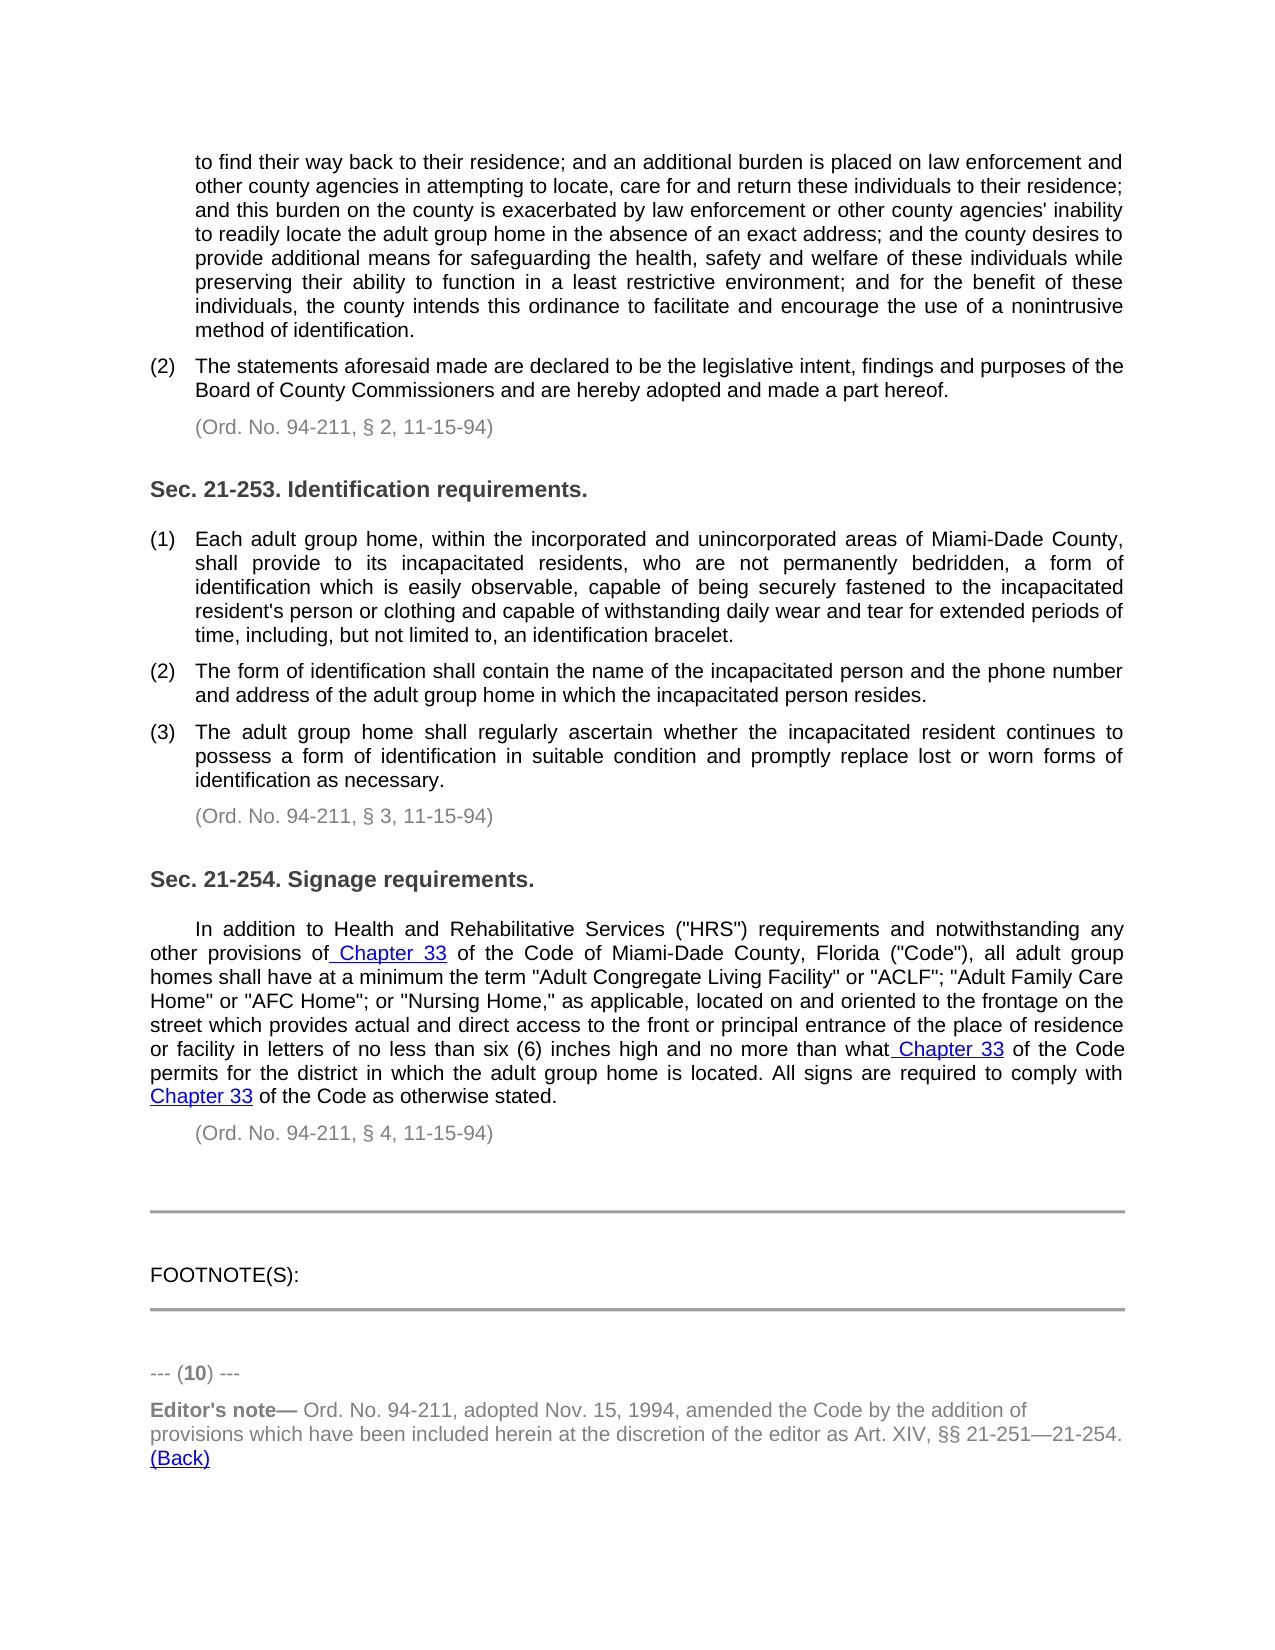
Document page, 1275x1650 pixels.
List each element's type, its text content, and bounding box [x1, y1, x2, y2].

text Sec. 21-254. Signage requirements. [150, 866, 1125, 892]
text In addition to Health and Rehabilitative Services ("HRS") requirements and notwithstanding any other provisions of Chapter 33 of the Code of Miami-Dade County, Florida ("Code"), all adult group homes shall have at a minimum the term "Adult Congregate Living Facility" or "ACLF"; "Adult Family Care Home" or "AFC Home"; or "Nursing Home," as applicable, located on and oriented to the frontage on the street which provides actual and direct access to the front or principal entrance of the place of residence or facility in letters of no less than six (6) inches high and no more than what Chapter 33 of the Code permits for the district in which the adult group home is located. All signs are required to comply with Chapter 33 of the Code as otherwise stated. [150, 917, 1125, 1108]
text FOOTNOTE(S): [150, 1263, 1125, 1287]
text Editor's note— Ord. No. 94-211, adopted Nov. 15, 1994, amended the Code by the addition of provisions which have been included herein at the discretion of the editor as Art. XIV, §§ 21-251—21-254. (Back) [150, 1398, 1125, 1469]
list (2) The statements aforesaid made are declared to be the legislative intent, findings and purposes of the Board of County Commissioners and are hereby adopted and made a part hereof. [150, 354, 1125, 402]
list (2) The form of identification shall contain the name of the incapacitated person and the phone number and address of the adult group home in which the incapacitated person resides. [150, 659, 1125, 707]
text --- (10) --- [150, 1361, 1125, 1385]
list (3) The adult group home shall regularly ascertain whether the incapacitated resident continues to possess a form of identification in suitable condition and promptly replace lost or worn forms of identification as necessary. [150, 720, 1125, 792]
text (Ord. No. 94-211, § 2, 11-15-94) [195, 414, 1125, 438]
text (Ord. No. 94-211, § 3, 11-15-94) [195, 804, 1125, 828]
text Sec. 21-253. Identification requirements. [150, 476, 1125, 502]
text (Ord. No. 94-211, § 4, 11-15-94) [195, 1121, 1125, 1145]
list (1) Each adult group home, within the incorporated and unincorporated areas of Miami-Dade County, shall provide to its incapacitated residents, who are not permanently bedridden, a form of identification which is easily observable, capable of being securely fastened to the incapacitated resident's person or clothing and capable of withstanding daily wear and tear for extended periods of time, including, but not limited to, an identification bracelet. [150, 527, 1125, 647]
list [150, 150, 1125, 342]
